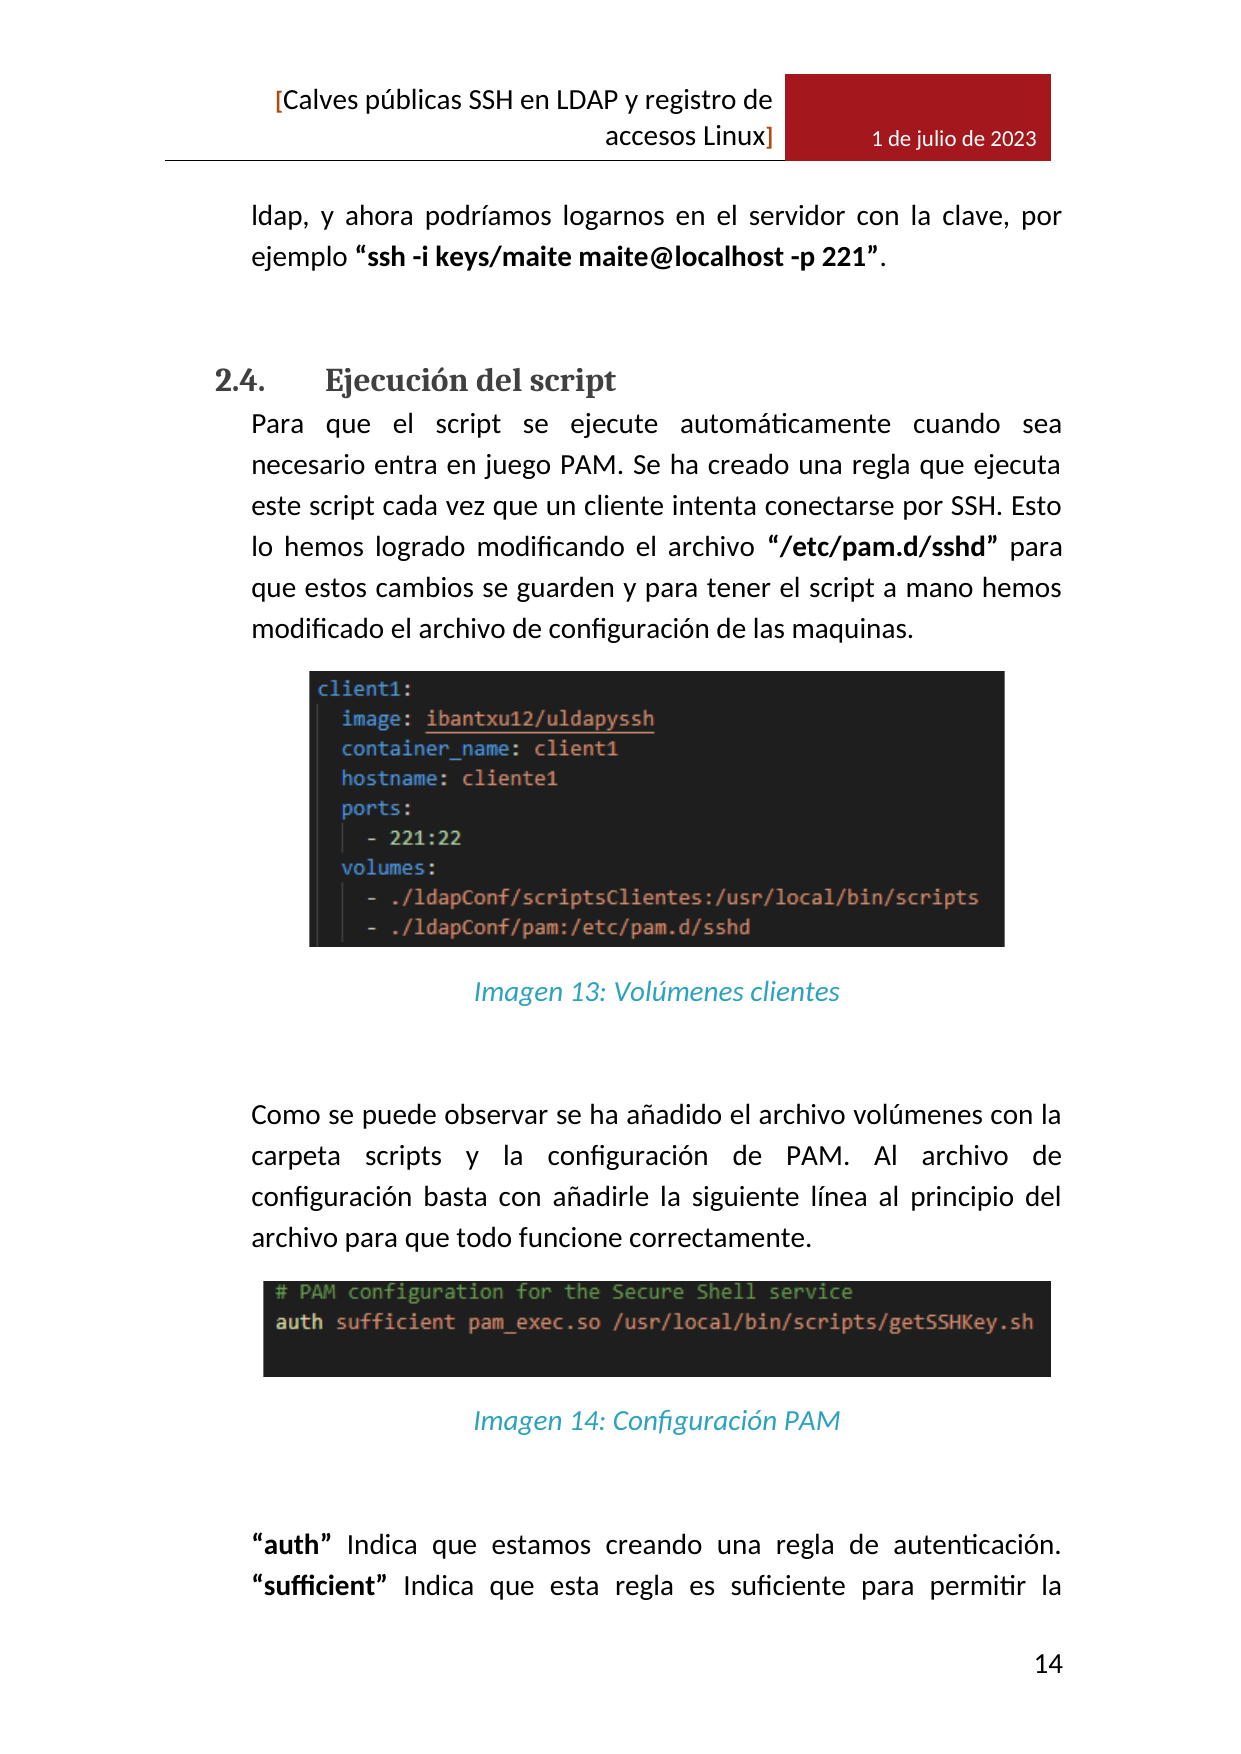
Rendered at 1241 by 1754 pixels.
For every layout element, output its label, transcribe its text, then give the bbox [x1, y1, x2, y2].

text Como se puede observar se ha añadido el archivo volúmenes con la carpeta scripts y la configuración de PAM. Al archivo de configuración basta con añadirle la siguiente línea al principio del archivo para que todo funcione correctamente. [251, 1096, 1063, 1255]
text Imagen 14: Configuración PAM [251, 1402, 1063, 1438]
text Para que el script se ejecute automáticamente cuando sea necesario entra en juego PAM. Se ha creado una regla que ejecuta este script cada vez que un cliente intenta conectarse por SSH. Esto lo hemos logrado modificando el archivo “/etc/pam.d/sshd” para que estos cambios se guarden y para tener el script a mano hemos modificado el archivo de configuración de las maquinas. [251, 405, 1063, 646]
text Imagen 13: Volúmenes clientes [251, 973, 1063, 1008]
picture [309, 671, 1005, 947]
subtitle Ejecución del script [215, 361, 1063, 399]
picture [263, 1281, 1051, 1377]
